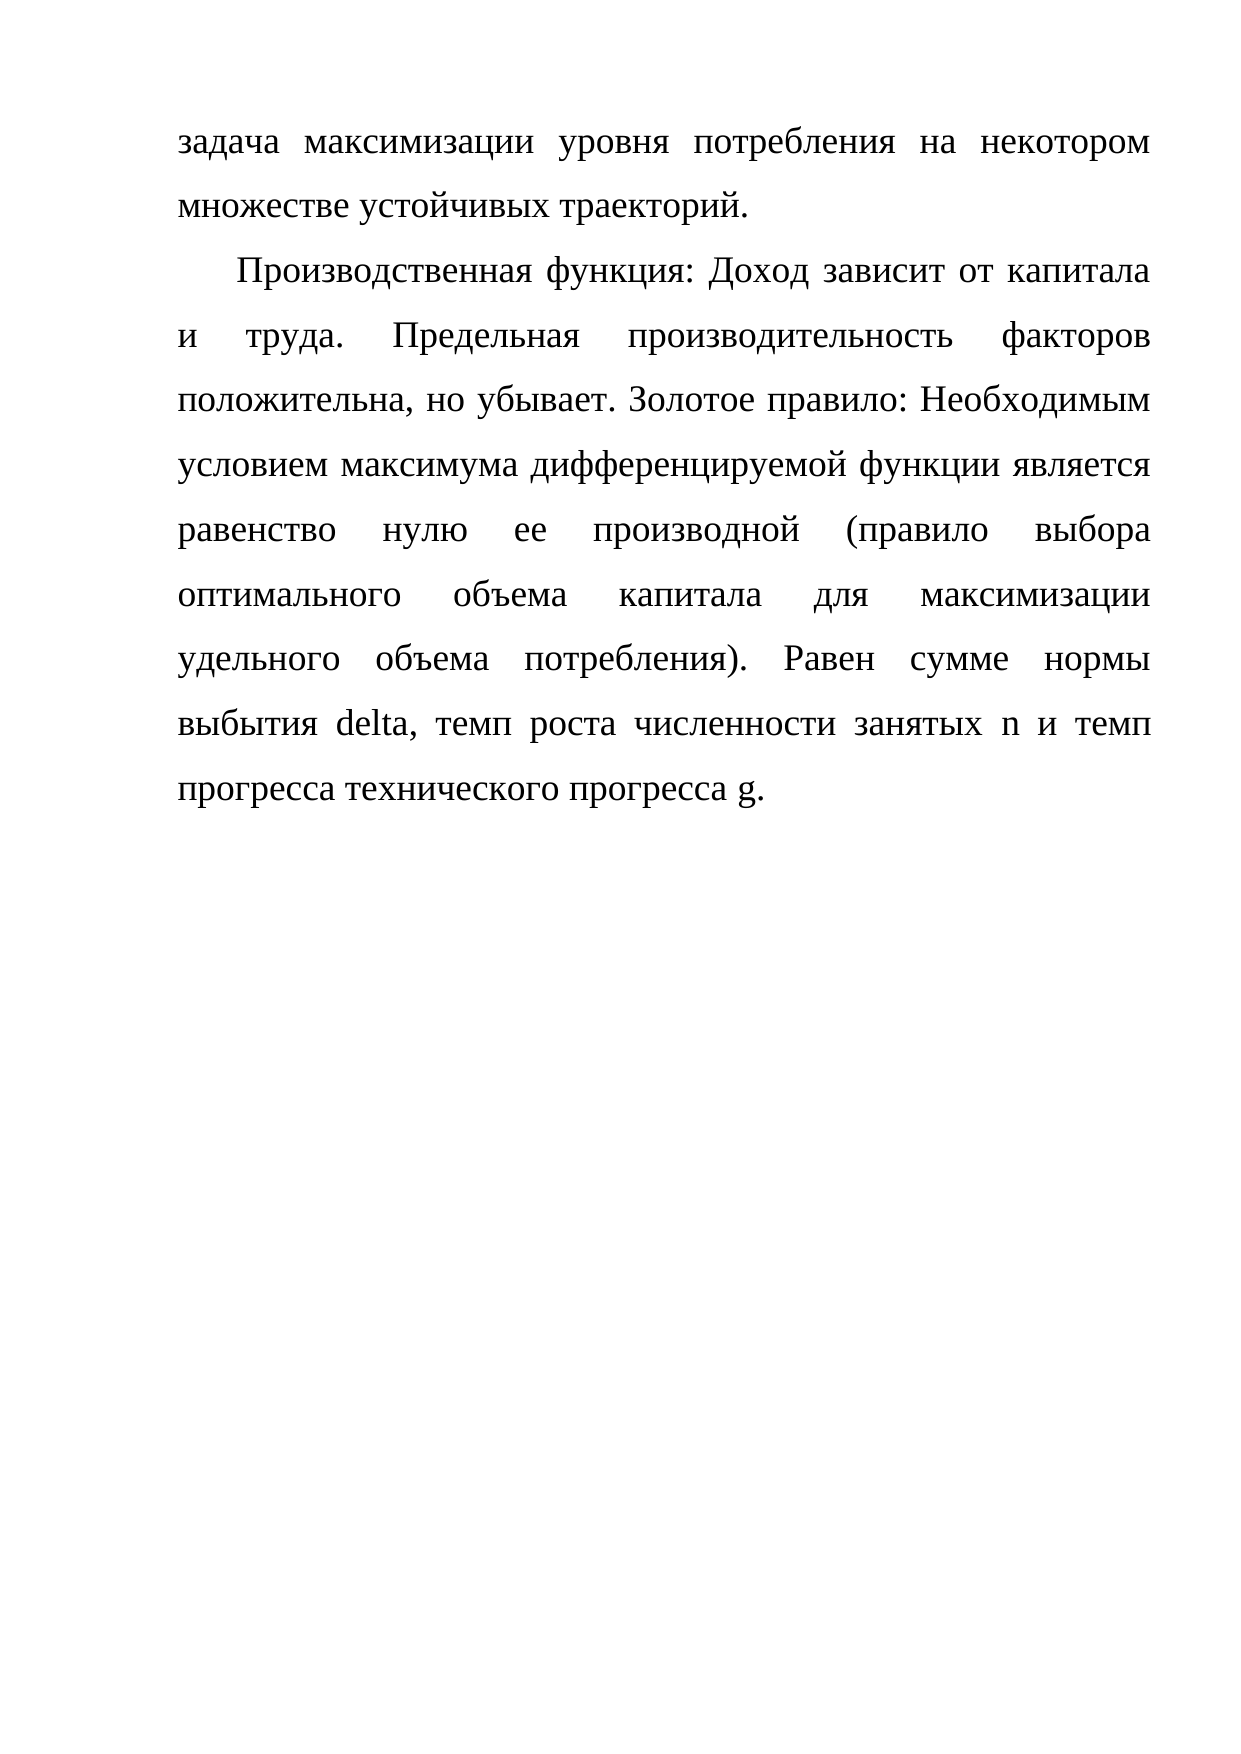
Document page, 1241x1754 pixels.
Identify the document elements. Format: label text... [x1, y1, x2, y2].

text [177, 118, 1152, 226]
text Производственная функция: Доход зависит от капитала и труда. Предельная производительность факторов положительна, но убывает. Золотое правило: Необходимым условием максимума дифференцируемой функции является равенство нулю ее производной (правило выбора оптимального объема капитала для максимизации удельного объема потребления). Равен сумме нормы выбытия delta, темп роста численности занятых n и темп прогресса технического прогресса g. [177, 247, 1152, 808]
